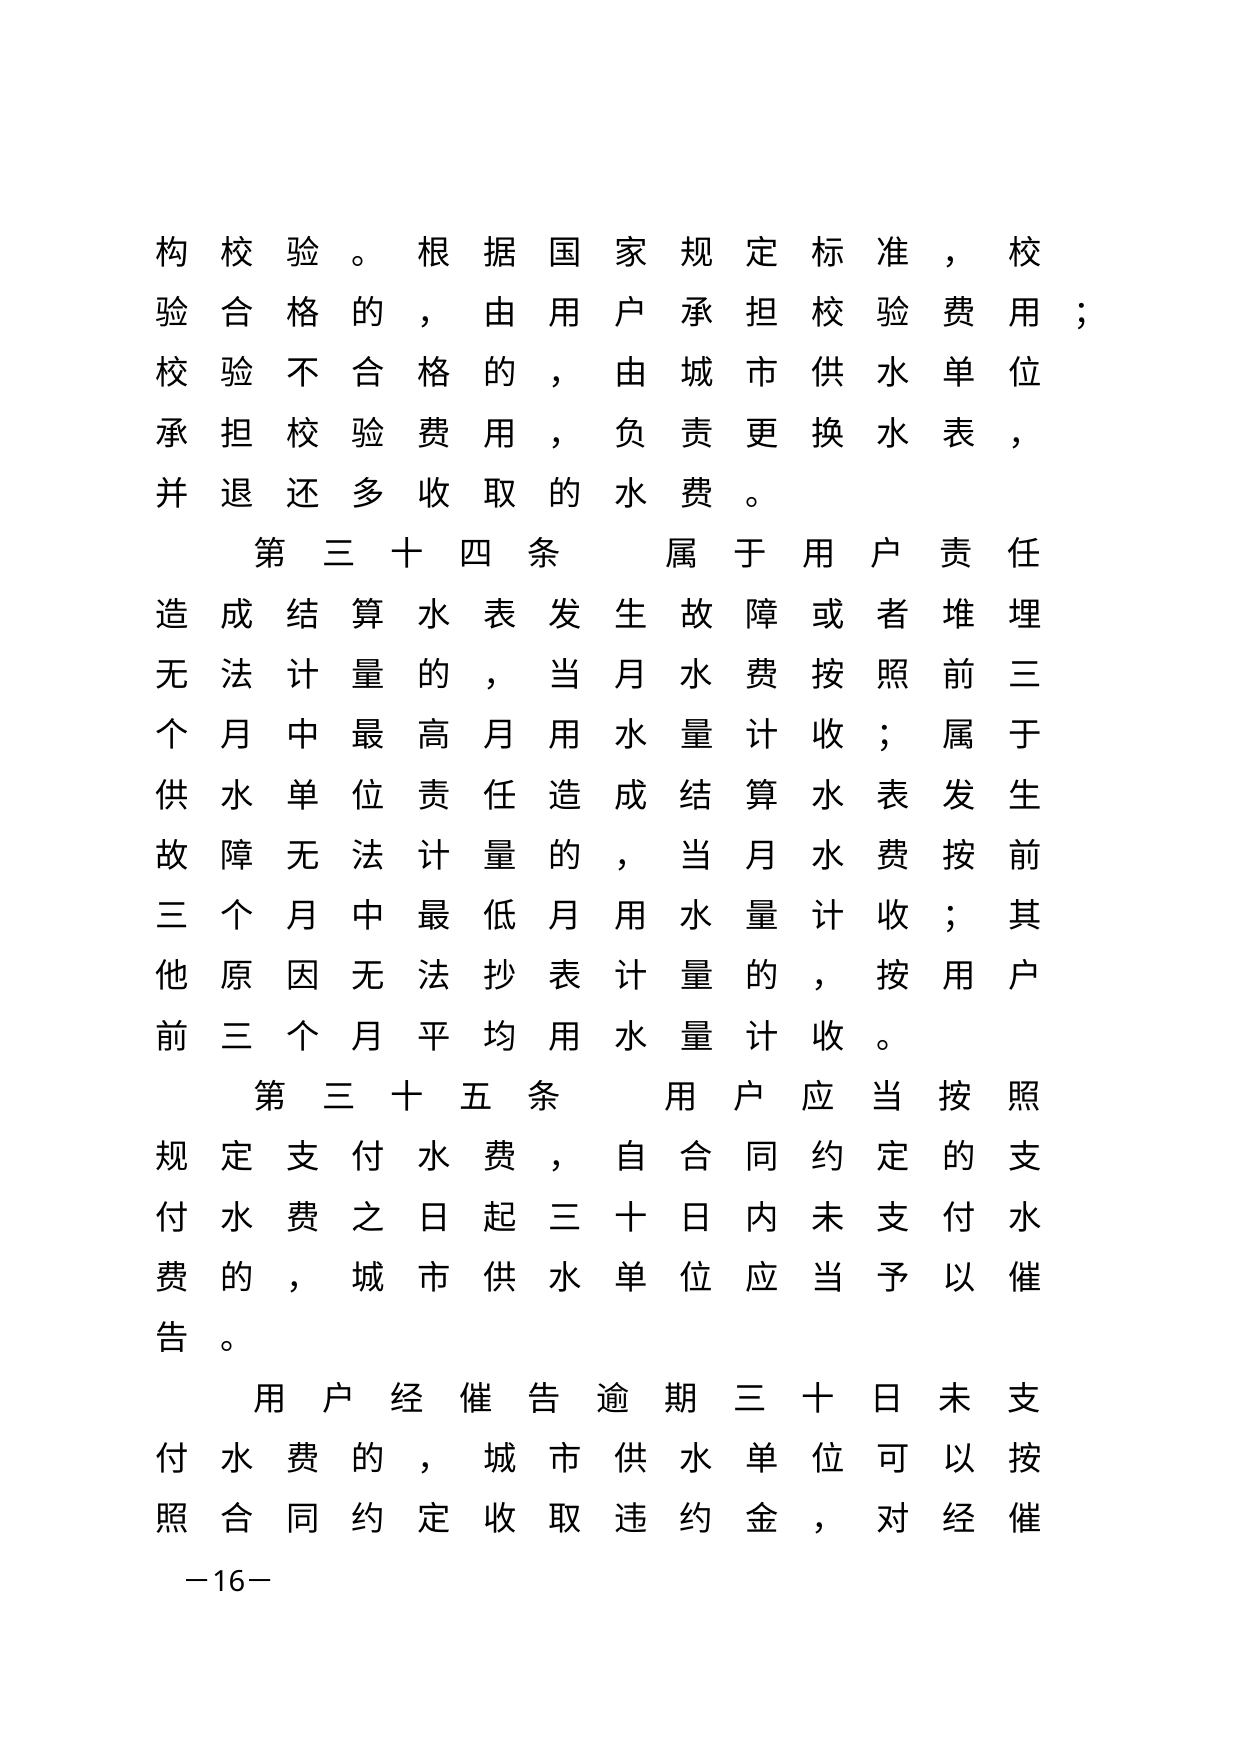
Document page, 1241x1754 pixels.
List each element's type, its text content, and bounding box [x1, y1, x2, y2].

text 第三十四条 属于用户责任造成结算水表发生故障或者堆埋无法计量的，当月水费按照前三个月中最高月用水量计收；属于供水单位责任造成结算水表发生故障无法计量的，当月水费按前三个月中最低月用水量计收；其他原因无法抄表计量的，按用户前三个月平均用水量计收。 [155, 521, 1073, 1064]
text 用户经催告逾期三十日未支付水费的，城市供水单位可以按照合同约定收取违约金，对经催告在合理期限内仍不支付水费和违约金的用户，可以按照国家规定的程序停止供水。 [155, 1365, 1073, 1546]
text 第三十五条 用户应当按照规定支付水费，自合同约定的支付水费之日起三十日内未支付水费的，城市供水单位应当予以催告。 [155, 1064, 1073, 1365]
text 用户对结算水表计量有异议的，可以向城市供水单位提出校验申请，城市供水单位自收到申请十日内，提请法定计量检定机构校验。根据国家规定标准，校验合格的，由用户承担校验费用；校验不合格的，由城市供水单位承担校验费用，负责更换水表，并退还多收取的水费。 [155, 219, 1073, 521]
